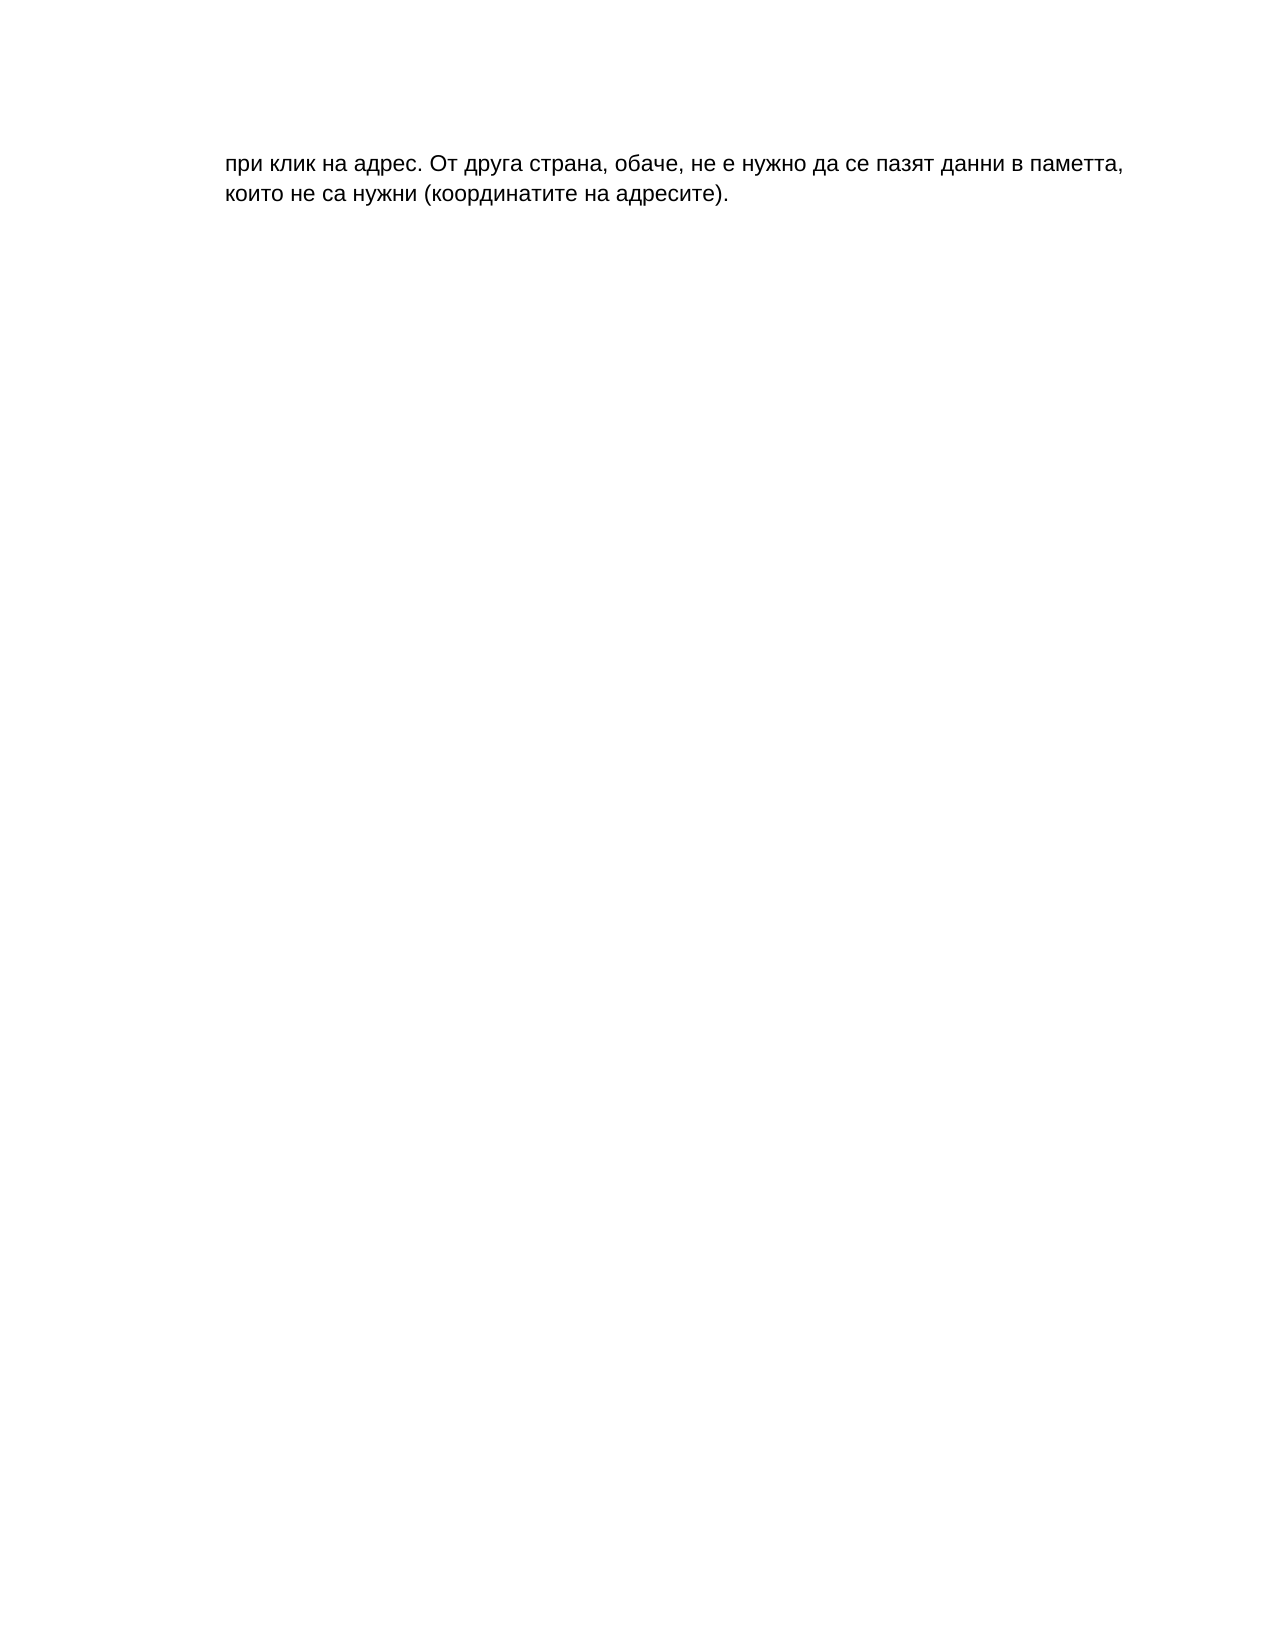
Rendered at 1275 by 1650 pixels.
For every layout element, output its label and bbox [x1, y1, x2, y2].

text [225, 150, 1125, 207]
